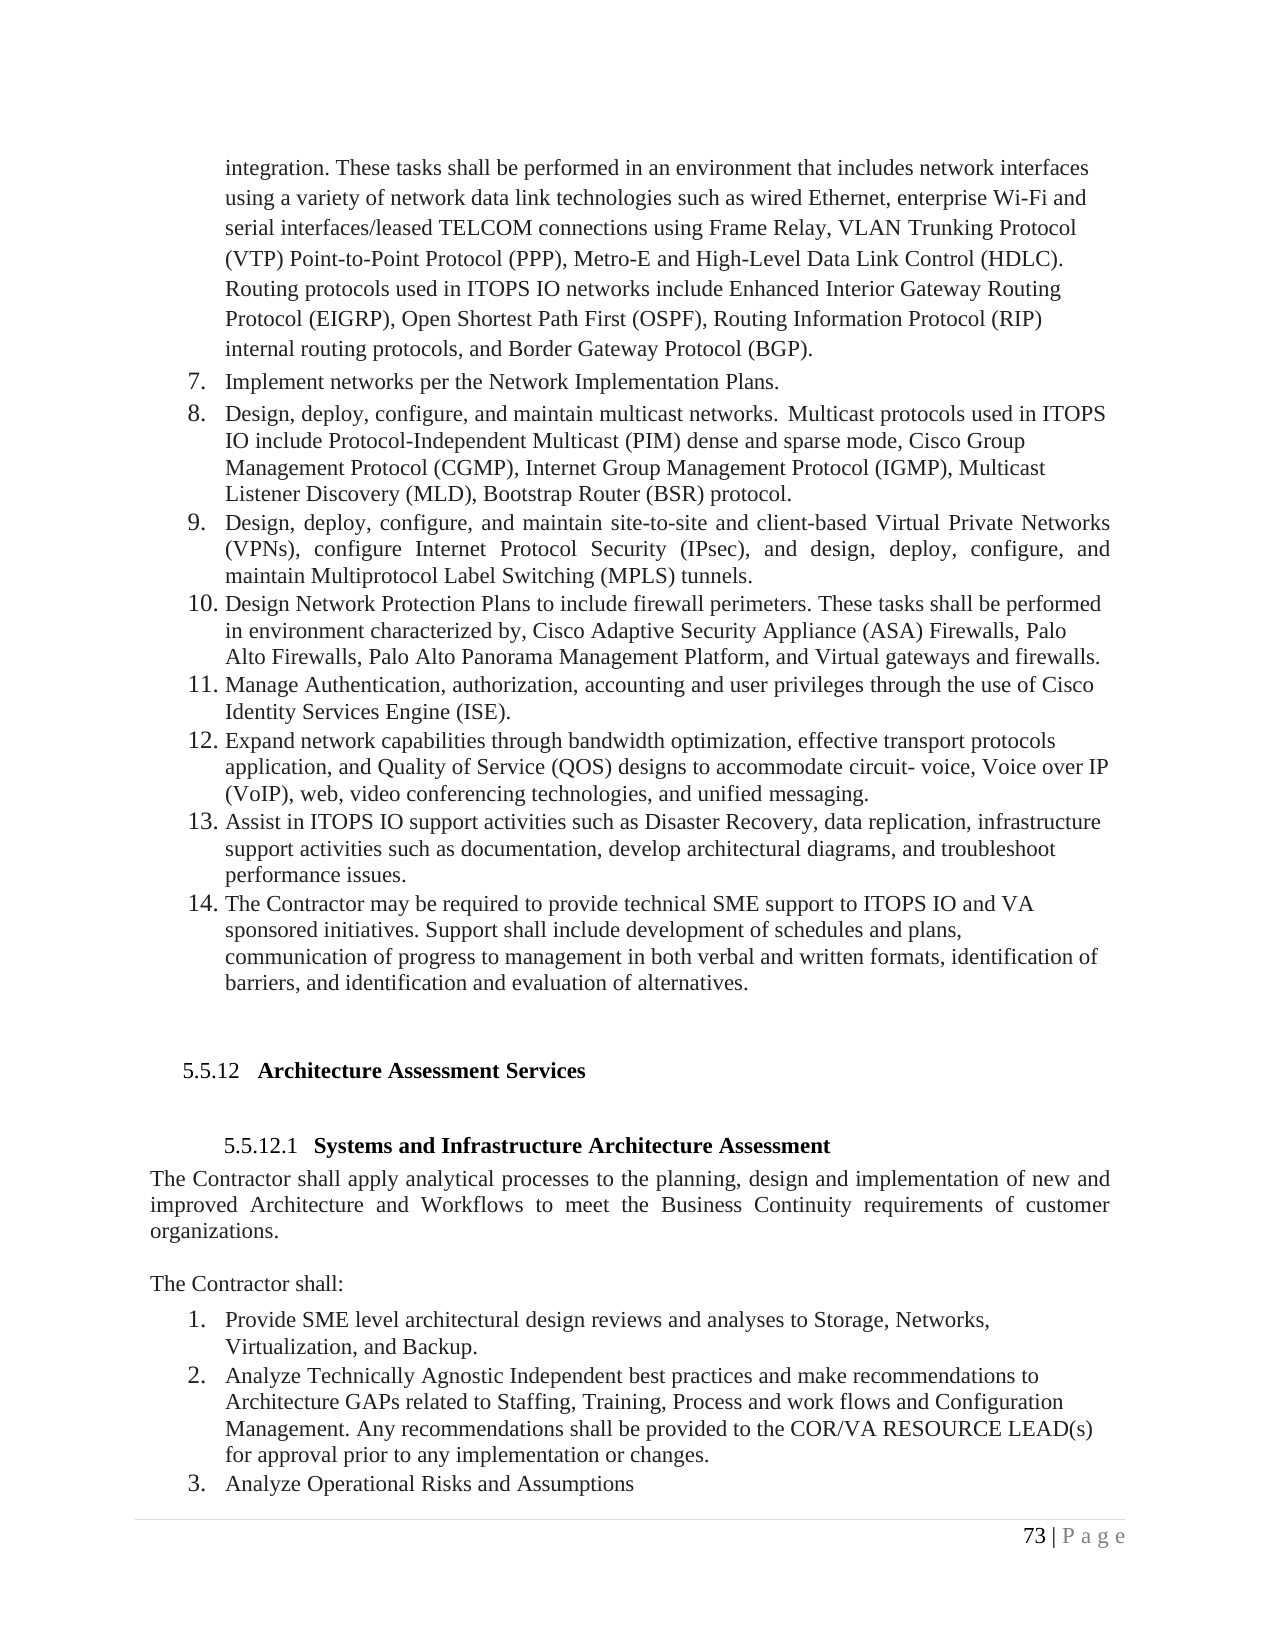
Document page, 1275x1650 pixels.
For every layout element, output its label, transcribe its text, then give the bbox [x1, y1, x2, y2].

text The Contractor shall apply analytical processes to the planning, design and implementation of new and improved Architecture and Workflows to meet the Business Continuity requirements of customer organizations. [150, 1165, 1110, 1244]
list Analyze Operational Risks and Assumptions [187, 1468, 1110, 1496]
list Assist in ITOPS IO support activities such as Disaster Recovery, data replication, infrastructure support activities such as documentation, develop architectural diagrams, and troubleshoot performance issues. [187, 806, 1110, 888]
subtitle Systems and Infrastructure Architecture Assessment [223, 1132, 1110, 1158]
list Expand network capabilities through bandwidth optimization, effective transport protocols application, and Quality of Service (QOS) designs to accommodate circuit- voice, Voice over IP (VoIP), web, video conferencing technologies, and unified messaging. [187, 725, 1110, 806]
list The Contractor may be required to provide technical SME support to ITOPS IO and VA sponsored initiatives. Support shall include development of schedules and plans, communication of progress to management in both verbal and written formats, identification of barriers, and identification and evaluation of alternatives. [187, 888, 1110, 995]
list Implement networks per the Network Implementation Plans. [187, 366, 1110, 394]
text integration. These tasks shall be performed in an environment that includes network interfaces using a variety of network data link technologies such as wired Ethernet, enterprise Wi-Fi and serial interfaces/leased TELCOM connections using Frame Relay, VLAN Trunking Protocol (VTP) Point-to-Point Protocol (PPP), Metro-E and High-Level Data Link Control (HDLC). Routing protocols used in ITOPS IO networks include Enhanced Interior Gateway Routing Protocol (EIGRP), Open Shortest Path First (OSPF), Routing Information Protocol (RIP) internal routing protocols, and Border Gateway Protocol (BGP). [225, 154, 1110, 362]
list Design, deploy, configure, and maintain site-to-site and client-based Virtual Private Networks (VPNs), configure Internet Protocol Security (IPsec), and design, deploy, configure, and maintain Multiprotocol Label Switching (MPLS) tunnels. [187, 507, 1110, 588]
list Provide SME level architectural design reviews and analyses to Storage, Networks, Virtualization, and Backup. [187, 1304, 1110, 1360]
subtitle Architecture Assessment Services [182, 1057, 1110, 1083]
list Analyze Technically Agnostic Independent best practices and make recommendations to Architecture GAPs related to Staffing, Training, Process and work flows and Configuration Management. Any recommendations shall be provided to the COR/VA RESOURCE LEAD(s) for approval prior to any implementation or changes. [187, 1360, 1110, 1467]
list Design Network Protection Plans to include firewall perimeters. These tasks shall be performed in environment characterized by, Cisco Adaptive Security Appliance (ASA) Firewalls, Palo Alto Firewalls, Palo Alto Panorama Management Platform, and Virtual gateways and firewalls. [187, 588, 1110, 669]
list Design, deploy, configure, and maintain multicast networks. Multicast protocols used in ITOPS IO include Protocol-Independent Multicast (PIM) dense and sparse mode, Cisco Group Management Protocol (CGMP), Internet Group Management Protocol (IGMP), Multicast Listener Discovery (MLD), Bootstrap Router (BSR) protocol. [187, 398, 1110, 506]
text The Contractor shall: [150, 1270, 1110, 1297]
list Manage Authentication, authorization, accounting and user privileges through the use of Cisco Identity Services Engine (ISE). [187, 669, 1110, 725]
